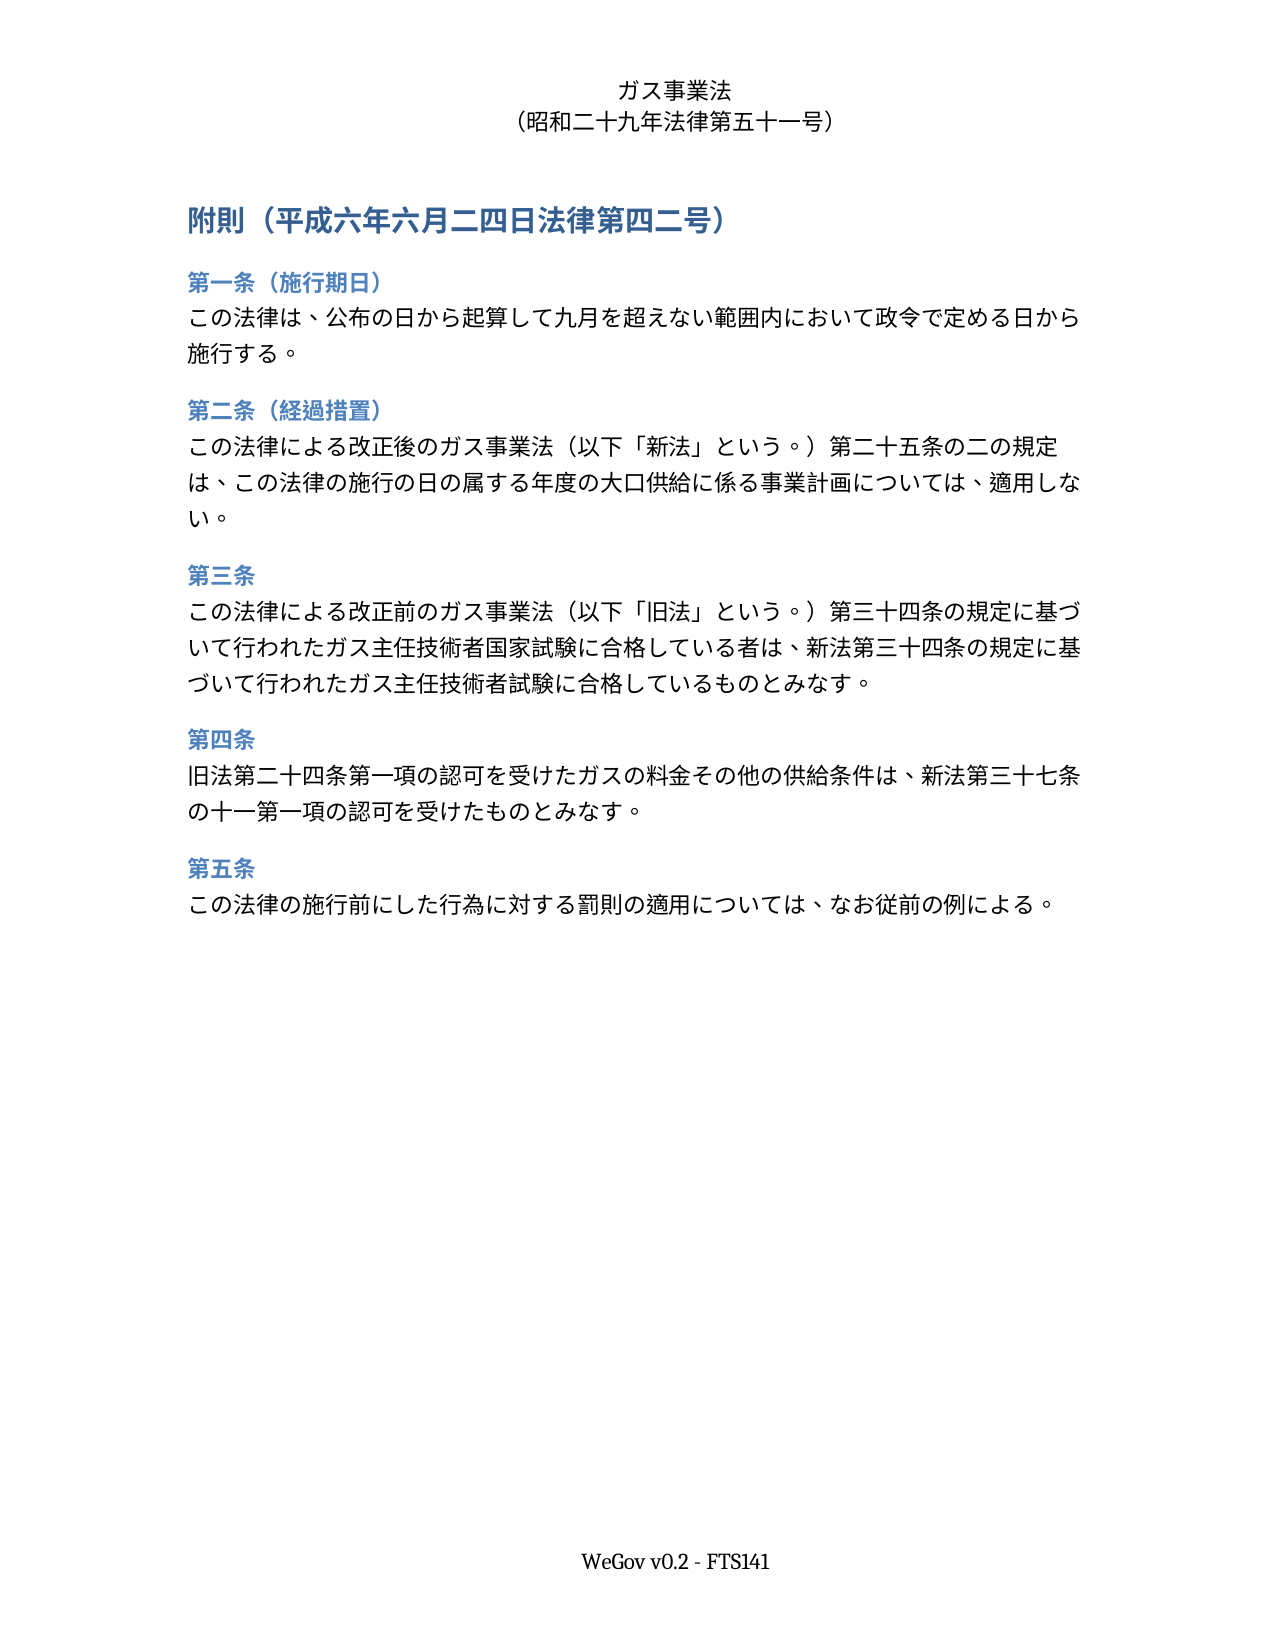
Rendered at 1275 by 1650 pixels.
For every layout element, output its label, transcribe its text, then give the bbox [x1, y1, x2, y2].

subtitle 附則（平成六年六月二四日法律第四二号） [187, 200, 1087, 240]
subtitle 第四条 [187, 724, 1087, 756]
text 旧法第二十四条第一項の認可を受けたガスの料金その他の供給条件は、新法第三十七条の十一第一項の認可を受けたものとみなす。 [187, 760, 1087, 827]
subtitle 第三条 [187, 560, 1087, 591]
subtitle 第二条（経過措置） [187, 395, 1087, 426]
text この法律の施行前にした行為に対する罰則の適用については、なお従前の例による。 [187, 889, 1087, 920]
text この法律による改正後のガス事業法（以下「新法」という。）第二十五条の二の規定は、この法律の施行の日の属する年度の大口供給に係る事業計画については、適用しない。 [187, 431, 1087, 534]
text この法律は、公布の日から起算して九月を超えない範囲内において政令で定める日から施行する。 [187, 302, 1087, 369]
text この法律による改正前のガス事業法（以下「旧法」という。）第三十四条の規定に基づいて行われたガス主任技術者国家試験に合格している者は、新法第三十四条の規定に基づいて行われたガス主任技術者試験に合格しているものとみなす。 [187, 596, 1087, 699]
subtitle 第一条（施行期日） [187, 266, 1087, 298]
subtitle 第五条 [187, 853, 1087, 884]
